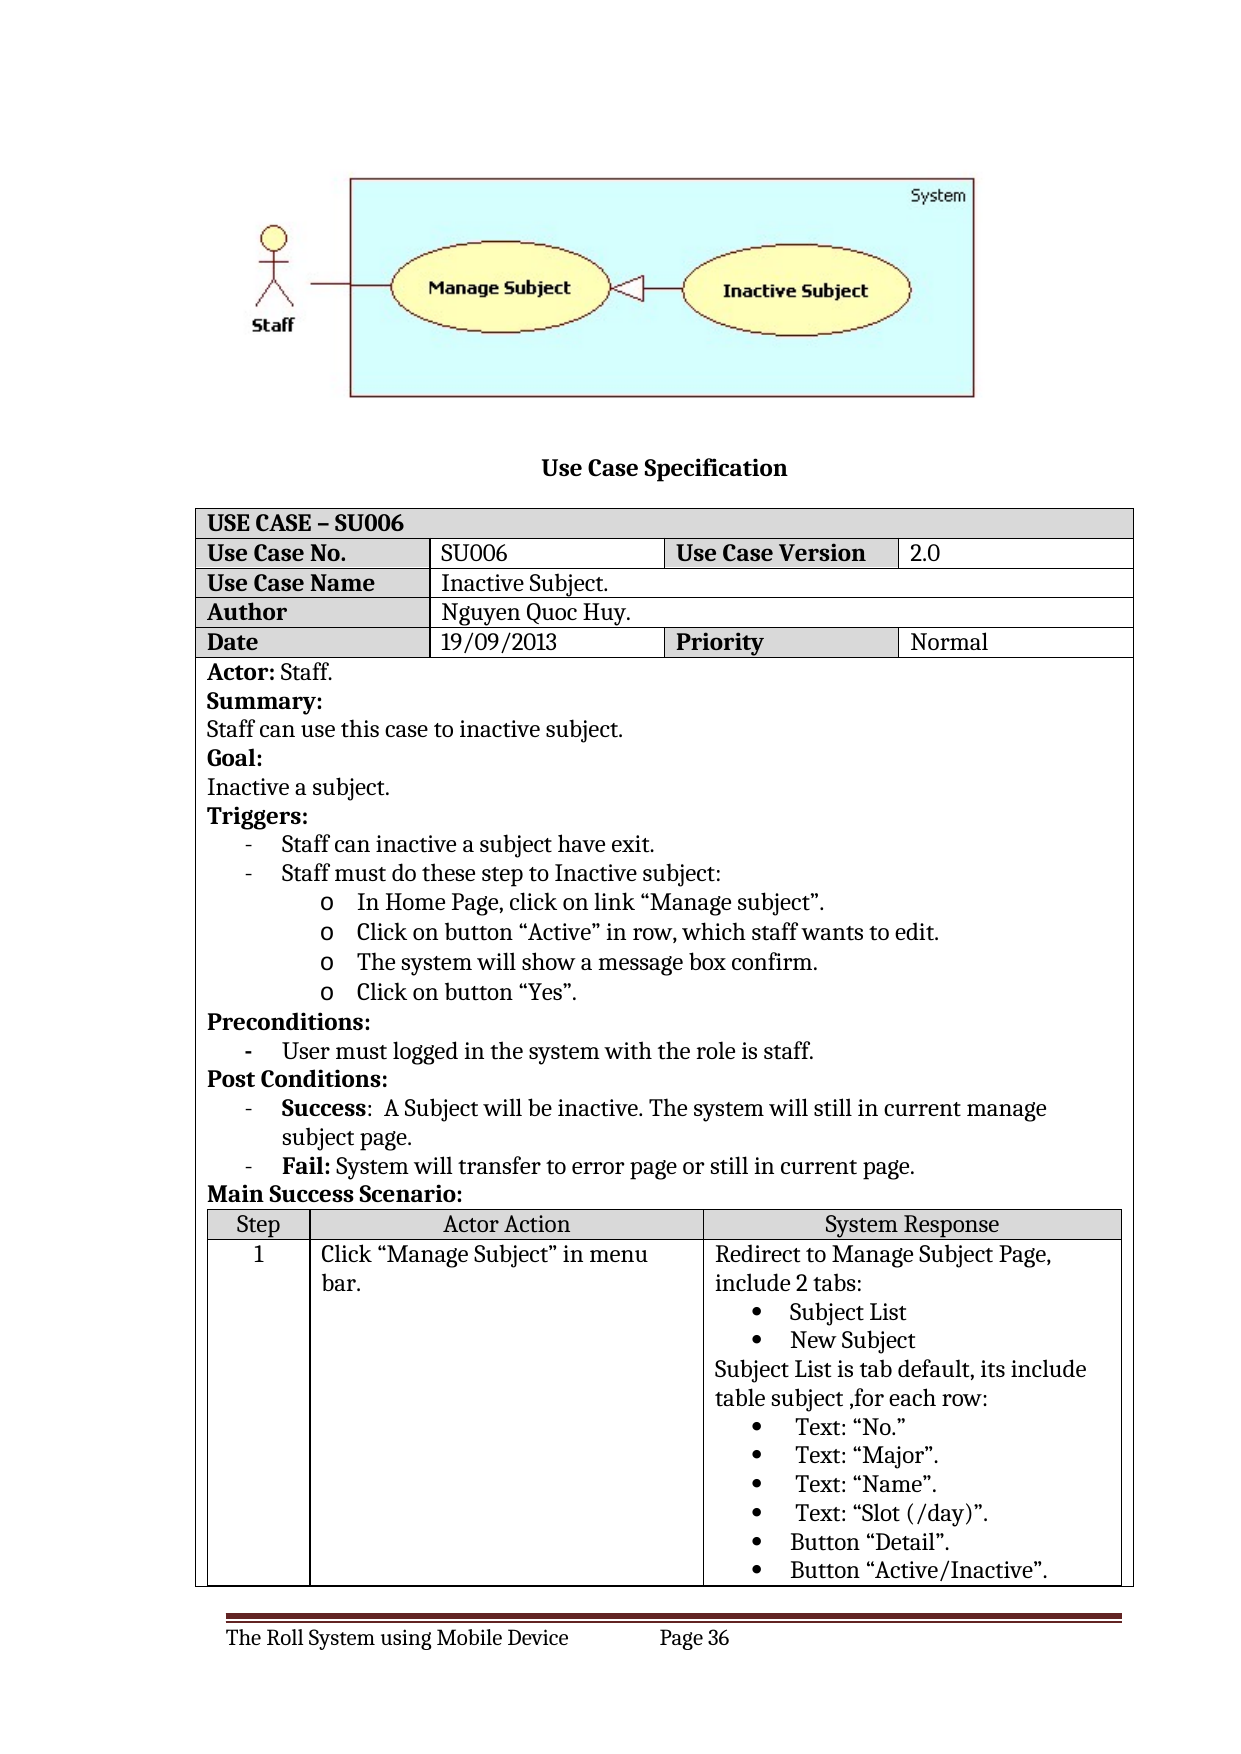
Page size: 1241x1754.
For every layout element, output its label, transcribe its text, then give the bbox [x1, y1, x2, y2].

table_cell Use Case No. [196, 539, 429, 567]
table_header USE CASE – SU006 [196, 509, 1133, 538]
table_cell Author [196, 598, 429, 627]
picture [206, 147, 1006, 429]
subtitle Use Case Specification [207, 454, 1122, 483]
table_cell Nguyen Quoc Huy. [431, 598, 1133, 627]
table_cell Date [196, 628, 429, 657]
table_cell Inactive Subject. [431, 569, 1133, 597]
table_cell Use Case Name [196, 569, 429, 597]
table_cell 19/09/2013 [431, 628, 664, 657]
table_cell Priority [665, 628, 898, 657]
table_cell Use Case Version [665, 539, 898, 567]
table_cell Normal [899, 628, 1133, 657]
table_cell SU006 [431, 539, 664, 567]
table_cell 2.0 [899, 539, 1133, 567]
